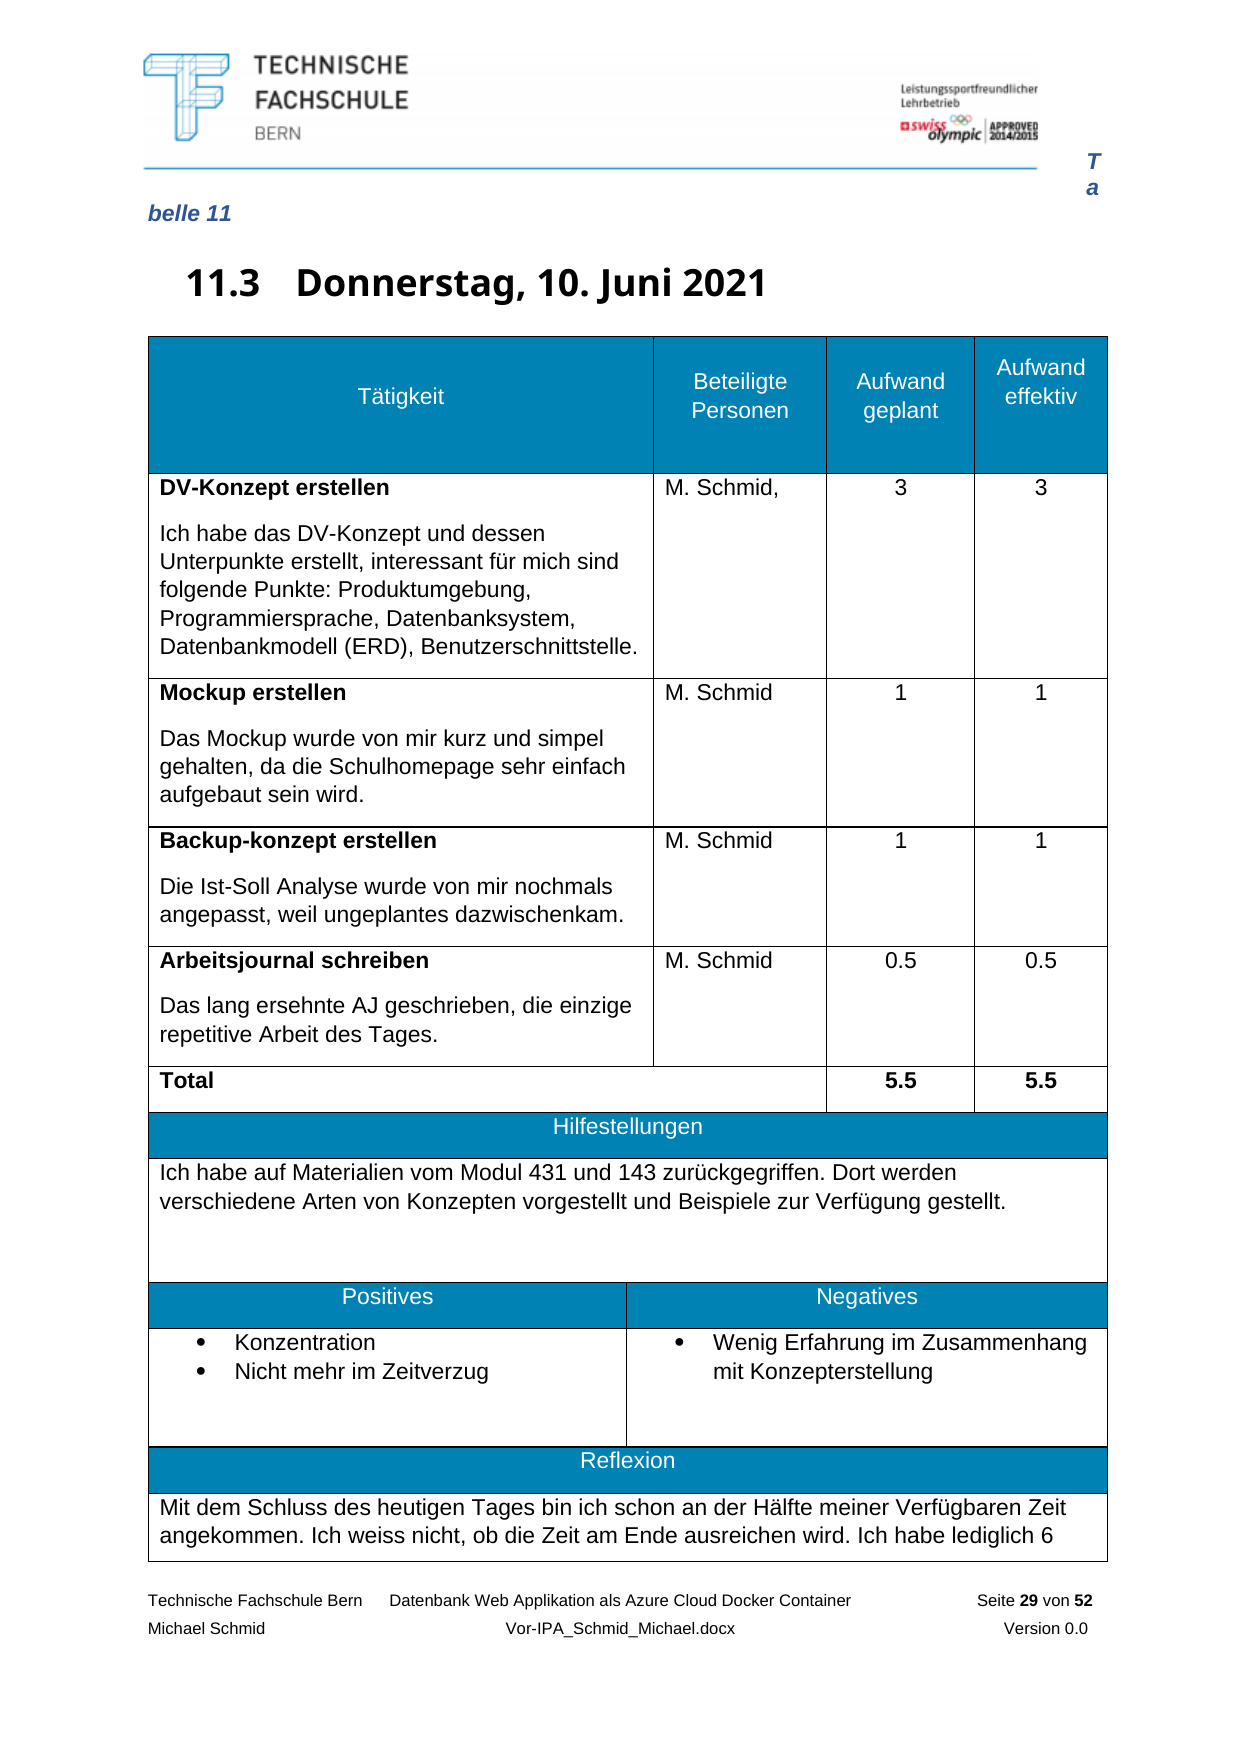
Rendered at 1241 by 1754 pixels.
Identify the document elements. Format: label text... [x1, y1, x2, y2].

subtitle Donnerstag, 10. Juni 2021 [185, 256, 1093, 307]
table_cell Positives [149, 1283, 626, 1328]
picture [126, 45, 1067, 180]
table_cell 1 [827, 828, 974, 946]
table_cell 1 [827, 679, 974, 826]
table_cell Wenig Erfahrung im Zusammenhang mit Konzepterstellung [627, 1329, 1107, 1446]
table_cell M. Schmid, [654, 474, 826, 678]
table_cell 3 [827, 474, 974, 678]
table_cell DV-Konzept erstellen Ich habe das DV-Konzept und dessen Unterpunkte erstellt, interessant für mich sind folgende Punkte: Produktumgebung, Programmiersprache, Datenbanksystem, Datenbankmodell (ERD), Benutzerschnittstelle. [149, 474, 653, 678]
table_header Aufwand effektiv [975, 337, 1107, 473]
table_cell Mockup erstellen Das Mockup wurde von mir kurz und simpel gehalten, da die Schulhomepage sehr einfach aufgebaut sein wird. [149, 679, 653, 826]
table_cell 1 [975, 679, 1107, 826]
table_cell Backup-konzept erstellen Die Ist-Soll Analyse wurde von mir nochmals angepasst, weil ungeplantes dazwischenkam. [149, 828, 653, 946]
table_header Aufwand geplant [827, 337, 974, 473]
table_cell 3 [975, 474, 1107, 678]
table_cell Hilfestellungen [149, 1113, 1107, 1158]
table_cell Reflexion [149, 1448, 1107, 1493]
table_cell 5.5 [975, 1067, 1107, 1112]
table_cell 5.5 [827, 1067, 974, 1112]
table_cell Total [149, 1067, 826, 1112]
table_header Beteiligte Personen [654, 337, 826, 473]
text Tabelle 11 [148, 148, 1093, 227]
table_cell 1 [975, 828, 1107, 946]
table_cell M. Schmid [654, 828, 826, 946]
table_header Tätigkeit [149, 337, 653, 473]
table_cell 0.5 [827, 947, 974, 1066]
table_cell M. Schmid [654, 679, 826, 826]
table_cell Arbeitsjournal schreiben Das lang ersehnte AJ geschrieben, die einzige repetitive Arbeit des Tages. [149, 947, 653, 1066]
table_cell Konzentration Nicht mehr im Zeitverzug [149, 1329, 626, 1446]
table_cell Ich habe auf Materialien vom Modul 431 und 143 zurückgegriffen. Dort werden verschiedene Arten von Konzepten vorgestellt und Beispiele zur Verfügung gestellt. [149, 1159, 1107, 1282]
table_cell M. Schmid [654, 947, 826, 1066]
table_cell 0.5 [975, 947, 1107, 1066]
table_cell Negatives [627, 1283, 1107, 1328]
